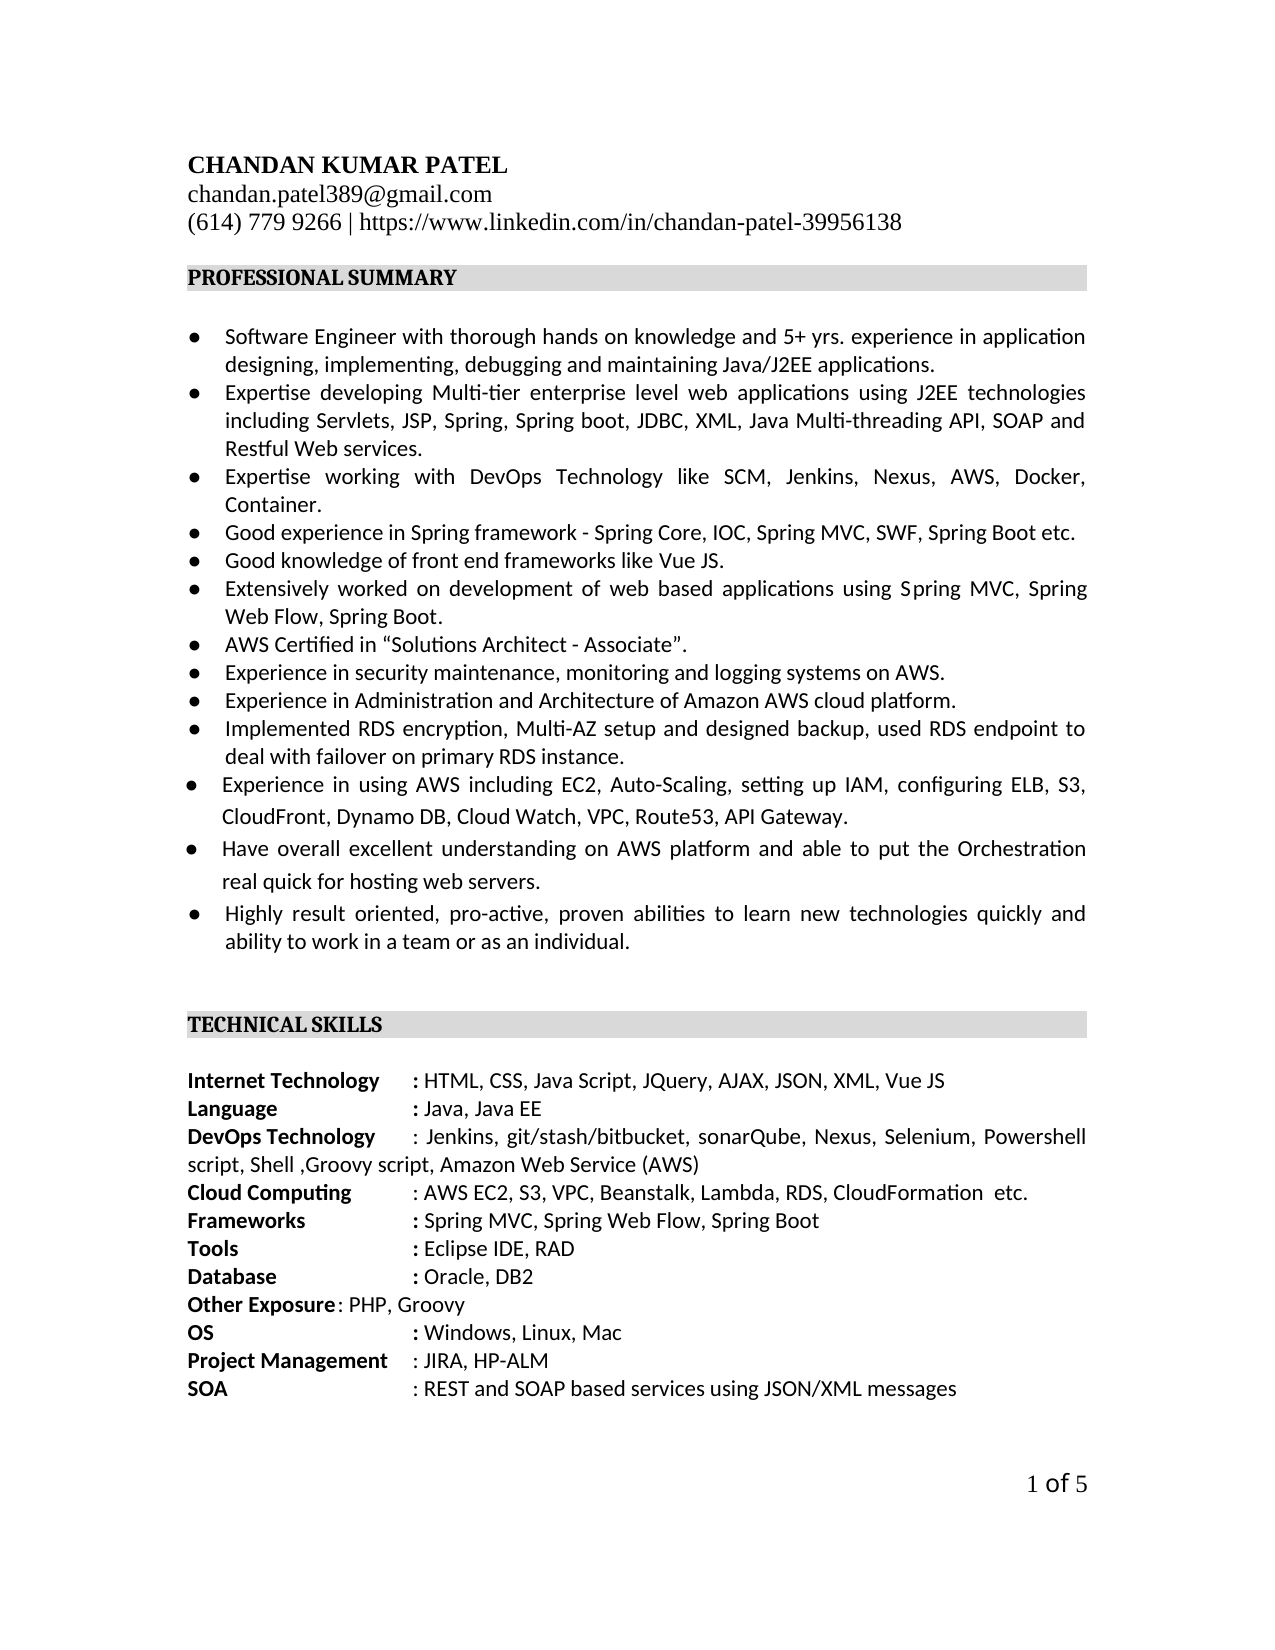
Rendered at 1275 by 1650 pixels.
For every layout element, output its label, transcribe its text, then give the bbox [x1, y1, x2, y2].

text Database : Oracle, DB2 [187, 1262, 1087, 1290]
text Tools : Eclipse IDE, RAD [187, 1234, 1087, 1262]
list Implemented RDS encryption, Multi-AZ setup and designed backup, used RDS endpoint to deal with failover on primary RDS instance. [187, 714, 1087, 770]
list Expertise developing Multi-tier enterprise level web applications using J2EE technologies including Servlets, JSP, Spring, Spring boot, JDBC, XML, Java Multi-threading API, SOAP and Restful Web services. [187, 378, 1087, 462]
text OS : Windows, Linux, Mac [187, 1318, 1087, 1346]
text Project Management : JIRA, HP-ALM [187, 1346, 1087, 1374]
text Internet Technology : HTML, CSS, Java Script, JQuery, AJAX, JSON, XML, Vue JS [187, 1066, 1087, 1094]
text SOA : REST and SOAP based services using JSON/XML messages [187, 1374, 1087, 1402]
text DevOps Technology : Jenkins, git/stash/bitbucket, sonarQube, Nexus, Selenium, Powershell script, Shell ,Groovy script, Amazon Web Service (AWS) [187, 1122, 1087, 1178]
text Language : Java, Java EE [187, 1094, 1087, 1122]
text CHANDAN KUMAR PATEL [187, 150, 1087, 179]
text Other Exposure : PHP, Groovy [187, 1290, 1087, 1318]
list Experience in Administration and Architecture of Amazon AWS cloud platform. [187, 686, 1087, 714]
text (614) 779 9266 | https://www.linkedin.com/in/chandan-patel-39956138 [187, 207, 1087, 236]
list Good experience in Spring framework - Spring Core, IOC, Spring MVC, SWF, Spring Boot etc. [187, 518, 1087, 546]
list Good knowledge of front end frameworks like Vue JS. [187, 546, 1087, 574]
list AWS Certified in “Solutions Architect - Associate”. [187, 630, 1087, 658]
text Frameworks : Spring MVC, Spring Web Flow, Spring Boot [187, 1206, 1087, 1234]
list Experience in security maintenance, monitoring and logging systems on AWS. [187, 658, 1087, 686]
list Highly result oriented, pro-active, proven abilities to learn new technologies quickly and ability to work in a team or as an individual. [187, 899, 1087, 955]
list Expertise working with DevOps Technology like SCM, Jenkins, Nexus, AWS, Docker, Container. [187, 462, 1087, 518]
title PROFESSIONAL SUMMARY [187, 265, 1087, 291]
text chandan.patel389@gmail.com [187, 179, 1087, 207]
list Experience in using AWS including EC2, Auto-Scaling, setting up IAM, configuring ELB, S3, CloudFront, Dynamo DB, Cloud Watch, VPC, Route53, API Gateway. [184, 770, 1087, 830]
list Extensively worked on development of web based applications using Spring MVC, Spring Web Flow, Spring Boot. [187, 574, 1087, 630]
text Cloud Computing : AWS EC2, S3, VPC, Beanstalk, Lambda, RDS, CloudFormation etc. [187, 1178, 1087, 1206]
list Software Engineer with thorough hands on knowledge and 5+ yrs. experience in application designing, implementing, debugging and maintaining Java/J2EE applications. [187, 322, 1087, 378]
title TECHNICAL SKILLS [187, 1011, 1087, 1038]
list Have overall excellent understanding on AWS platform and able to put the Orchestration real quick for hosting web servers. [184, 834, 1087, 895]
